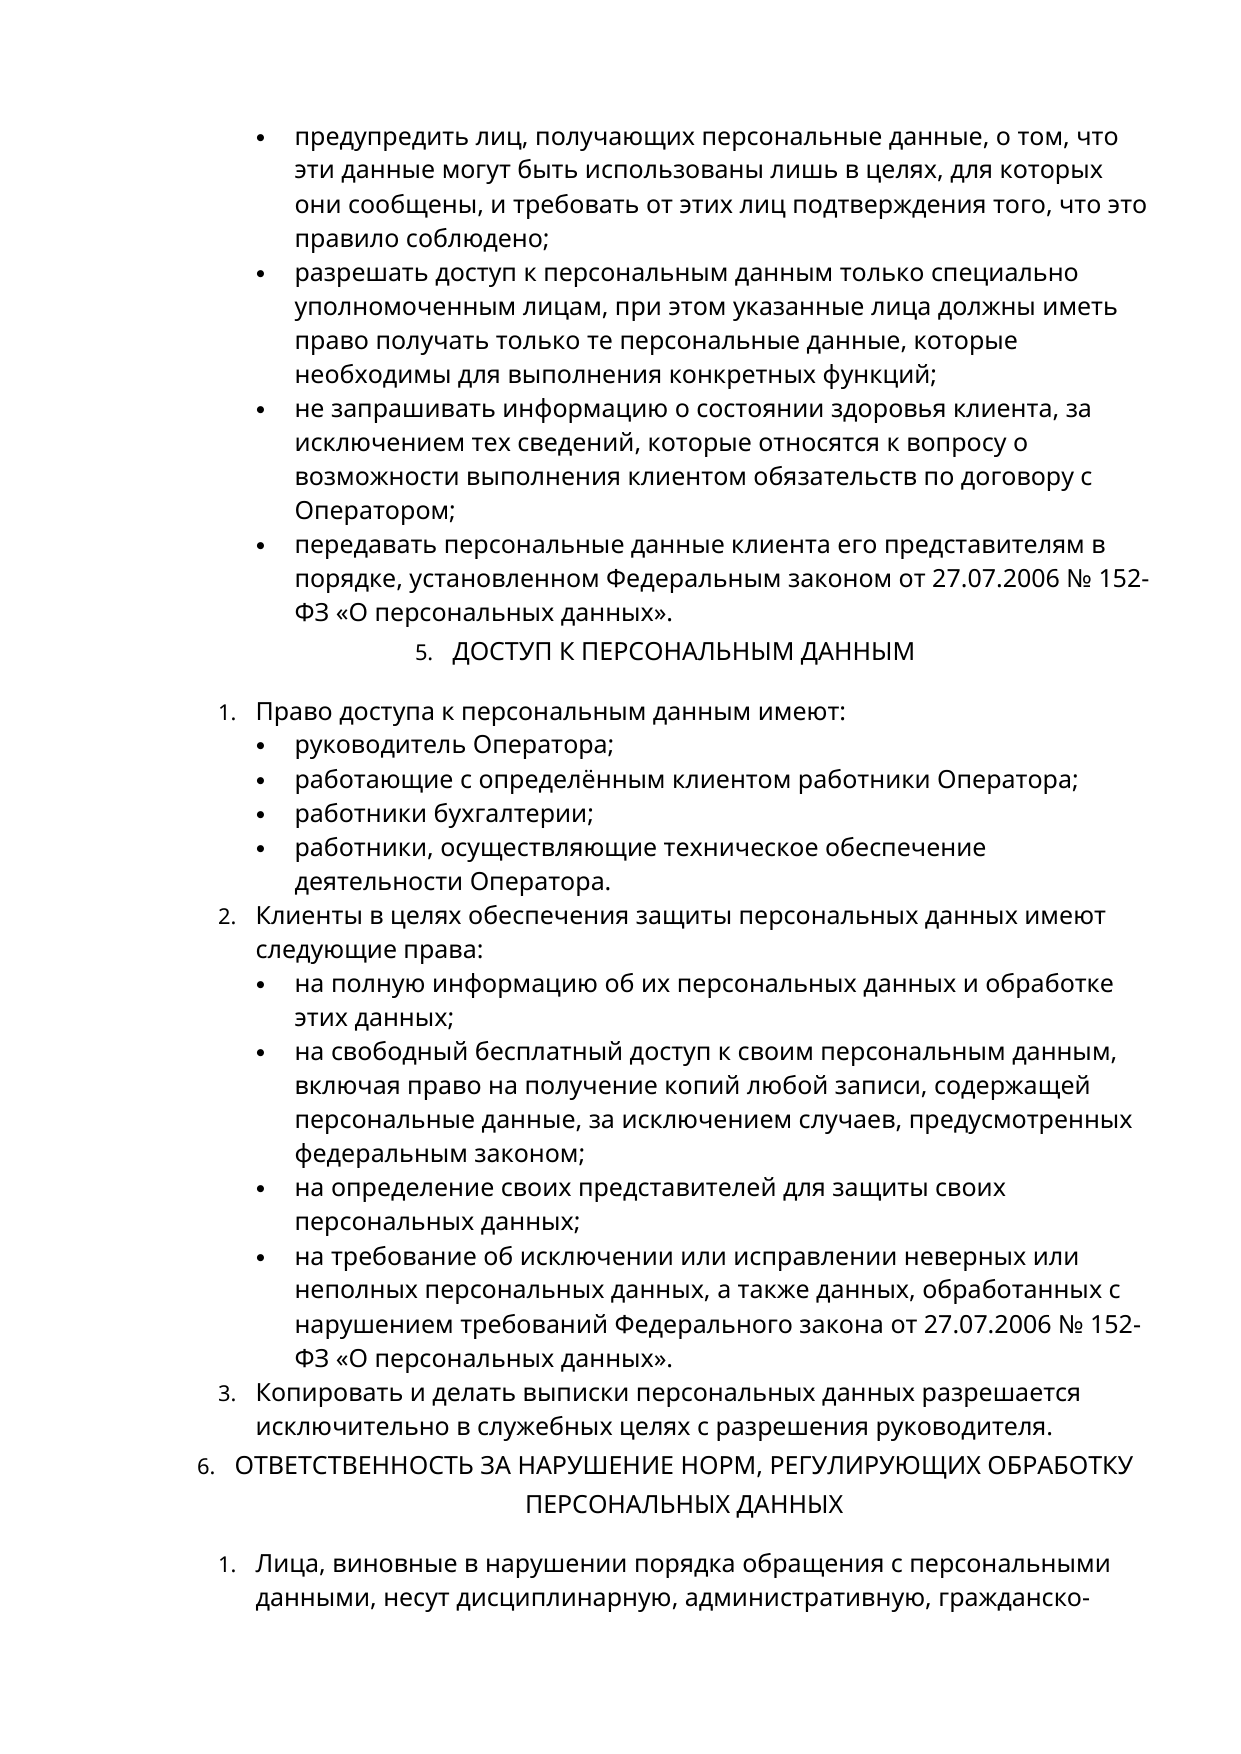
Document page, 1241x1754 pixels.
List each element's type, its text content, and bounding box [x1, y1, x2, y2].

list ДОСТУП К ПЕРСОНАЛЬНЫМ ДАННЫМ [179, 629, 1152, 668]
list ОТВЕТСТВЕННОСТЬ ЗА НАРУШЕНИЕ НОРМ, РЕГУЛИРУЮЩИХ ОБРАБОТКУ ПЕРСОНАЛЬНЫХ ДАННЫХ [179, 1442, 1152, 1521]
list работающие с определённым клиентом работники Оператора; [257, 761, 1152, 795]
list не запрашивать информацию о состоянии здоровья клиента, за исключением тех сведений, которые относятся к вопросу о возможности выполнения клиентом обязательств по договору с Оператором; [257, 391, 1152, 527]
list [218, 1546, 1152, 1614]
list на определение своих представителей для защиты своих персональных данных; [257, 1170, 1152, 1238]
list руководитель Оператора; [257, 727, 1152, 761]
list Копировать и делать выписки персональных данных разрешается исключительно в служебных целях с разрешения руководителя. [218, 1374, 1152, 1442]
list предупредить лиц, получающих персональные данные, о том, что эти данные могут быть использованы лишь в целях, для которых они сообщены, и требовать от этих лиц подтверждения того, что это правило соблюдено; [257, 118, 1152, 254]
list работники бухгалтерии; [257, 795, 1152, 829]
list на полную информацию об их персональных данных и обработке этих данных; [257, 966, 1152, 1034]
list разрешать доступ к персональным данным только специально уполномоченным лицам, при этом указанные лица должны иметь право получать только те персональные данные, которые необходимы для выполнения конкретных функций; [257, 254, 1152, 391]
list на свободный бесплатный доступ к своим персональным данным, включая право на получение копий любой записи, содержащей персональные данные, за исключением случаев, предусмотренных федеральным законом; [257, 1034, 1152, 1170]
list Право доступа к персональным данным имеют: [218, 693, 1152, 727]
list Клиенты в целях обеспечения защиты персональных данных имеют следующие права: [218, 897, 1152, 966]
list передавать персональные данные клиента его представителям в порядке, установленном Федеральным законом от 27.07.2006 № 152-ФЗ «О персональных данных». [257, 527, 1152, 629]
list на требование об исключении или исправлении неверных или неполных персональных данных, а также данных, обработанных с нарушением требований Федерального закона от 27.07.2006 № 152-ФЗ «О персональных данных». [257, 1238, 1152, 1374]
list работники, осуществляющие техническое обеспечение деятельности Оператора. [257, 829, 1152, 897]
